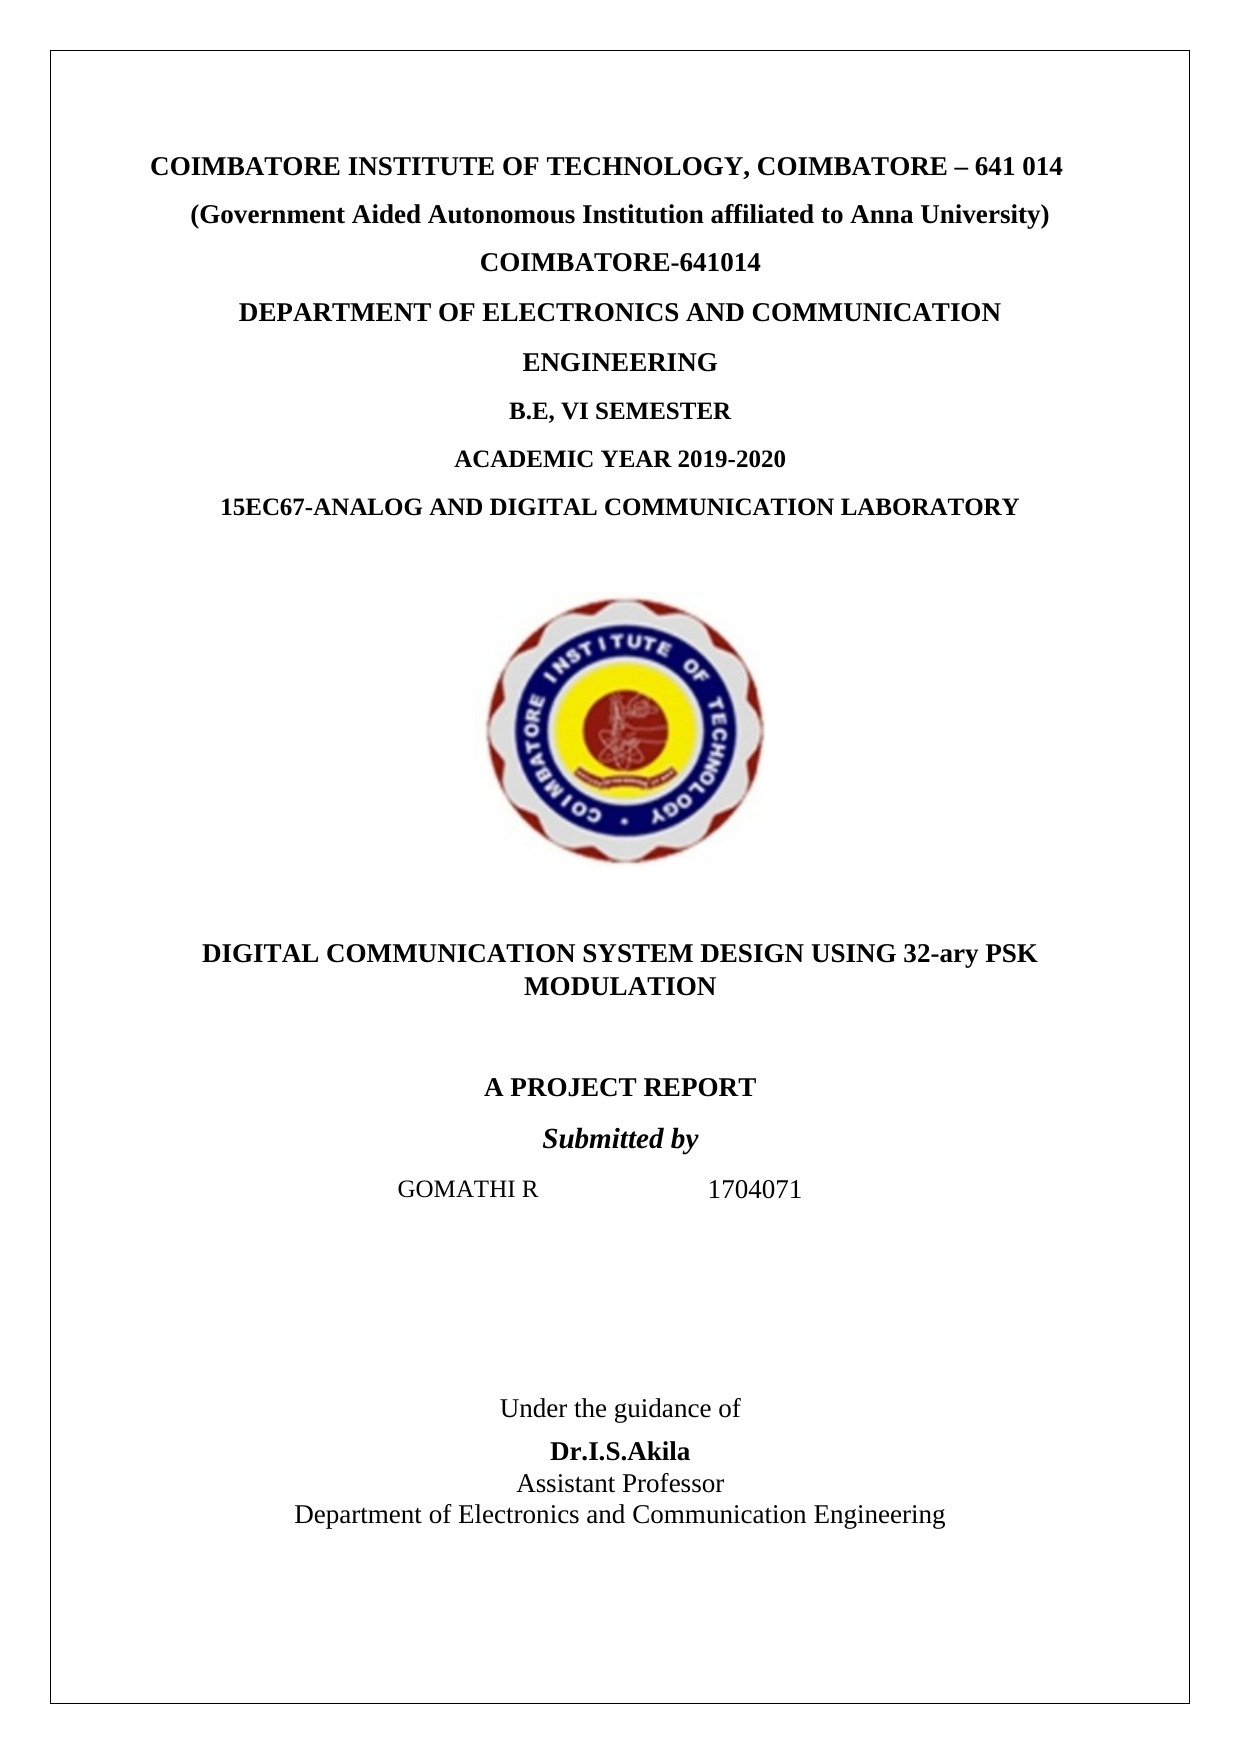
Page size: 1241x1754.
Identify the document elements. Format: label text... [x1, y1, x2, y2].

text A PROJECT REPORT [150, 1071, 1090, 1102]
table_header GOMATHI R [386, 1174, 696, 1217]
text Dr.I.S.Akila [150, 1436, 1090, 1467]
text COIMBATORE-641014 [150, 246, 1090, 277]
text DIGITAL COMMUNICATION SYSTEM DESIGN USING 32-ary PSK MODULATION [150, 937, 1090, 1001]
text DEPARTMENT OF ELECTRONICS AND COMMUNICATION [150, 296, 1090, 327]
text ACADEMIC YEAR 2019-2020 [150, 444, 1090, 473]
text 15EC67-ANALOG AND DIGITAL COMMUNICATION LABORATORY [150, 492, 1090, 520]
text B.E, VI SEMESTER [150, 396, 1090, 425]
text (Government Aided Autonomous Institution affiliated to Anna University) [150, 198, 1090, 229]
text COIMBATORE INSTITUTE OF TECHNOLOGY, COIMBATORE – 641 014 [150, 150, 1090, 181]
picture [475, 592, 766, 868]
text ENGINEERING [150, 346, 1090, 377]
text Under the guidance of [150, 1392, 1090, 1423]
text Assistant Professor [150, 1467, 1090, 1498]
table_header 1704071 [696, 1174, 977, 1217]
text Submitted by [150, 1121, 1090, 1154]
text Department of Electronics and Communication Engineering [150, 1498, 1090, 1529]
